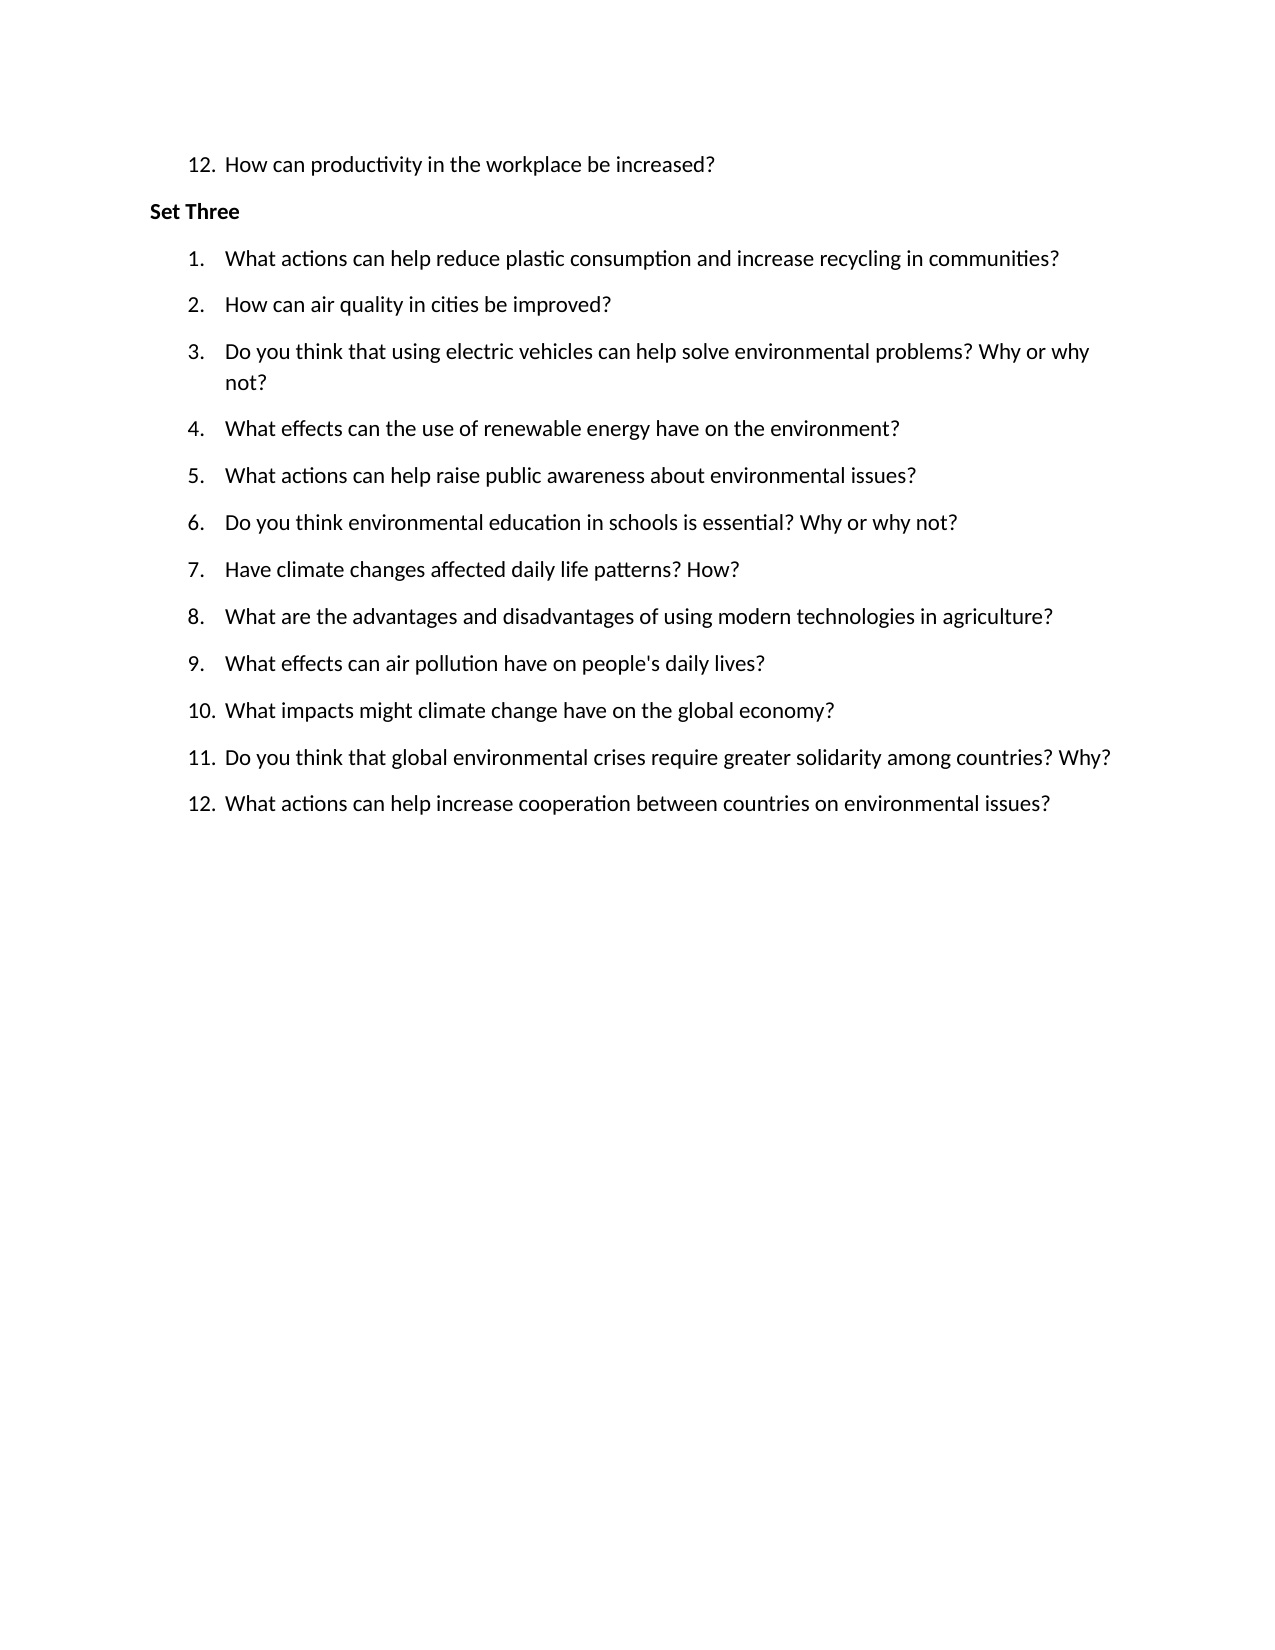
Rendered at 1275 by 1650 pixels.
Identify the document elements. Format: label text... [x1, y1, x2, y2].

list How can air quality in cities be improved? [187, 291, 1125, 319]
list What actions can help reduce plastic consumption and increase recycling in communities? [187, 244, 1125, 272]
text Set Three [150, 197, 1125, 225]
list What effects can the use of renewable energy have on the environment? [187, 414, 1125, 443]
list How can productivity in the workplace be increased? [187, 150, 1125, 178]
list Have climate changes affected daily life patterns? How? [187, 555, 1125, 583]
list What are the advantages and disadvantages of using modern technologies in agriculture? [187, 602, 1125, 630]
list Do you think environmental education in schools is essential? Why or why not? [187, 508, 1125, 536]
list What impacts might climate change have on the global economy? [187, 696, 1125, 724]
list Do you think that global environmental crises require greater solidarity among countries? Why? [187, 743, 1125, 771]
list What effects can air pollution have on people's daily lives? [187, 649, 1125, 677]
list What actions can help raise public awareness about environmental issues? [187, 461, 1125, 489]
list What actions can help increase cooperation between countries on environmental issues? [187, 789, 1125, 818]
list Do you think that using electric vehicles can help solve environmental problems? Why or why not? [187, 337, 1125, 396]
